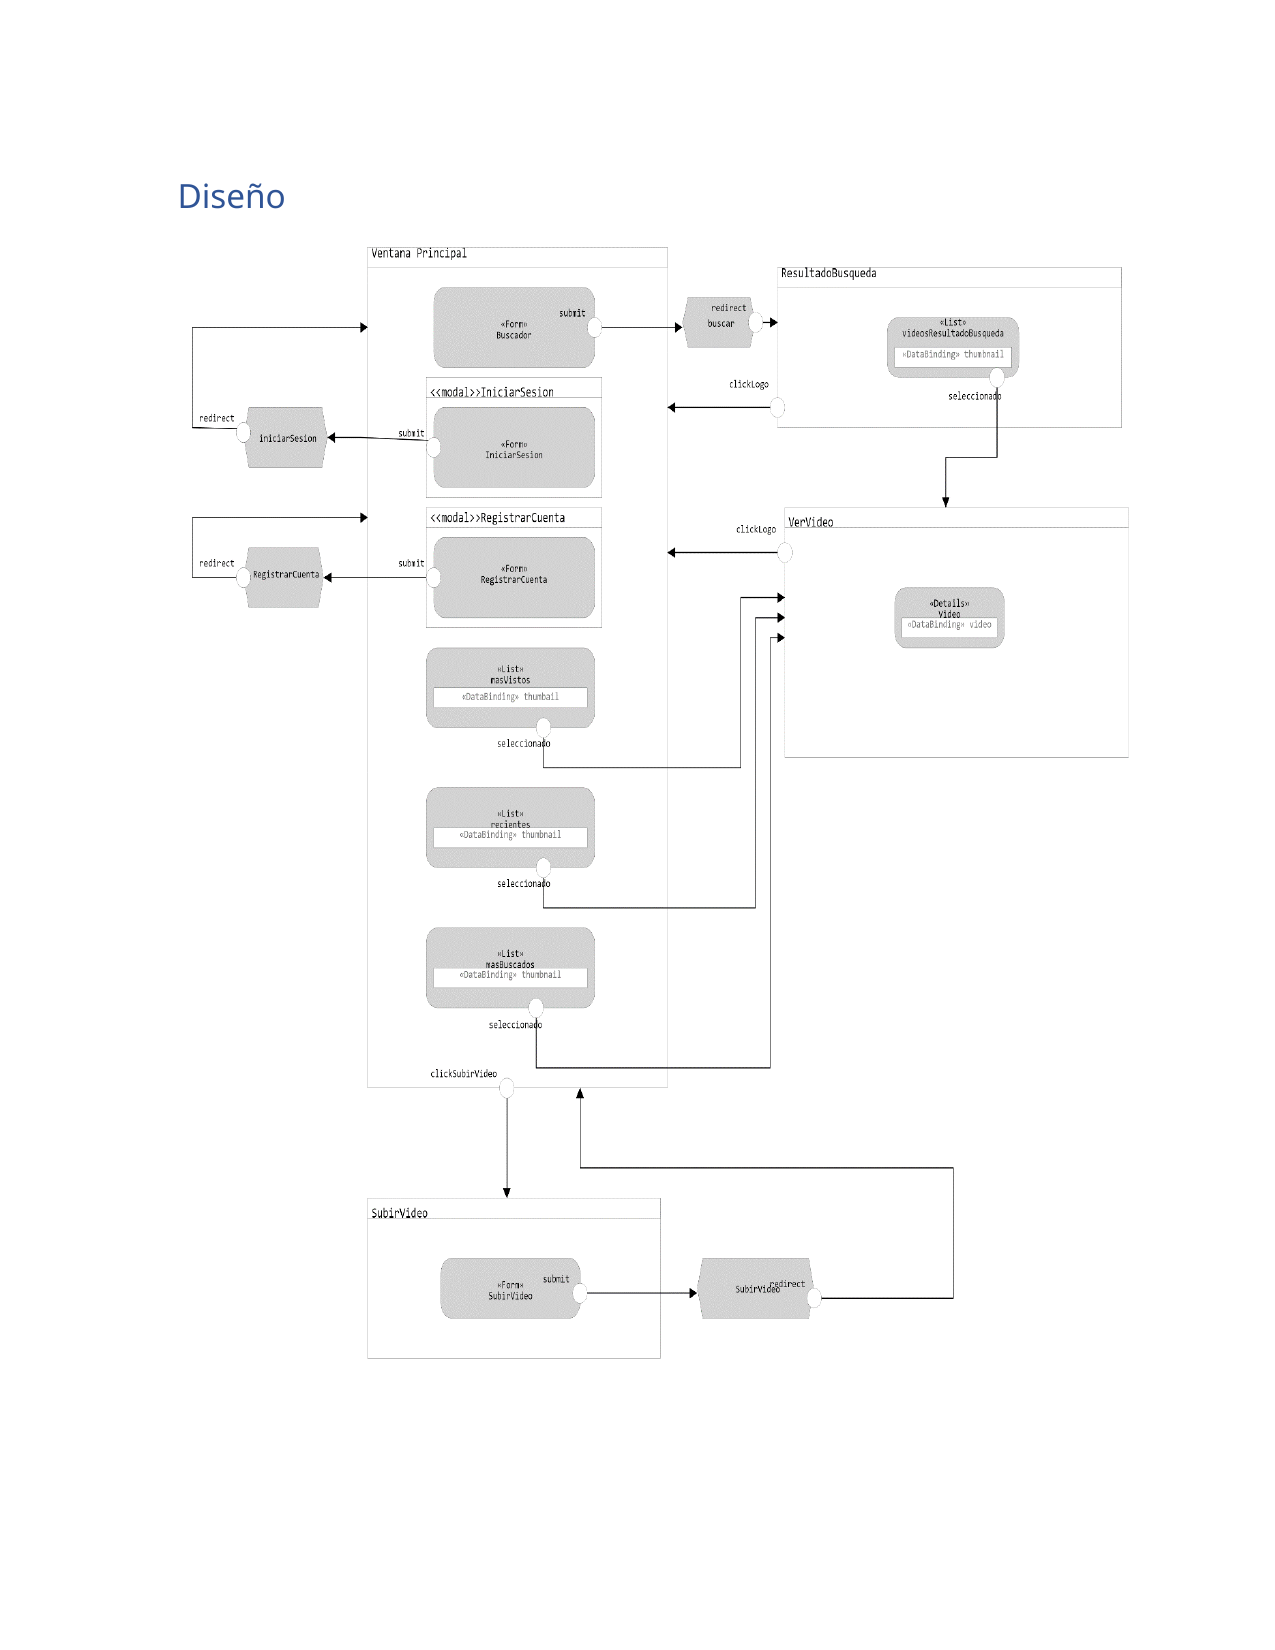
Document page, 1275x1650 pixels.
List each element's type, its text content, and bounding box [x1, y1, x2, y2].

picture [177, 221, 1176, 1406]
subtitle Diseño [177, 173, 1098, 218]
